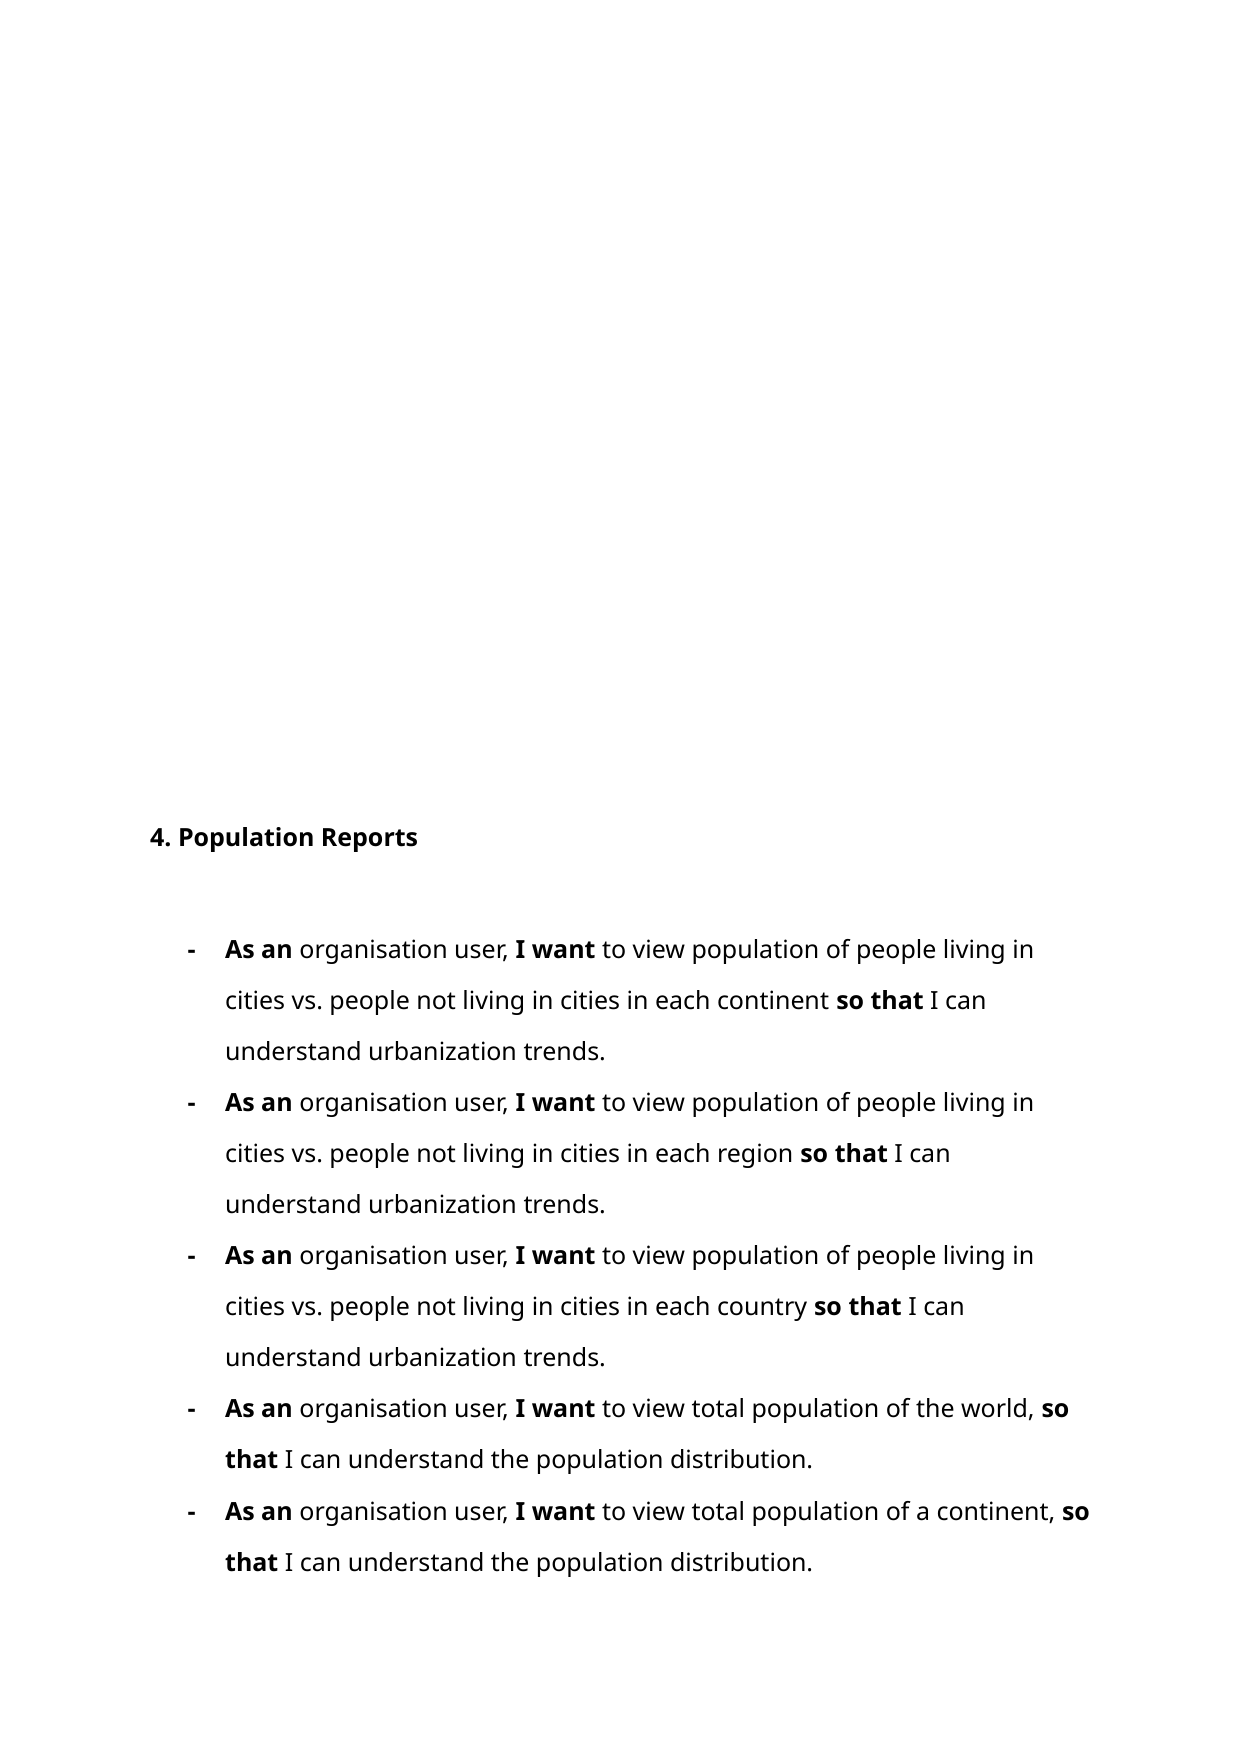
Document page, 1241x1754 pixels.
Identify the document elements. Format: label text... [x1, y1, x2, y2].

list As an organisation user, I want to view total population of the world, so that I can understand the population distribution. [187, 1391, 1090, 1476]
text 4. Population Reports [150, 820, 1090, 854]
list As an organisation user, I want to view population of people living in cities vs. people not living in cities in each country so that I can understand urbanization trends. [187, 1238, 1090, 1374]
list As an organisation user, I want to view total population of a continent, so that I can understand the population distribution. [187, 1493, 1090, 1578]
list As an organisation user, I want to view population of people living in cities vs. people not living in cities in each region so that I can understand urbanization trends. [187, 1085, 1090, 1221]
list As an organisation user, I want to view population of people living in cities vs. people not living in cities in each continent so that I can understand urbanization trends. [187, 932, 1090, 1068]
